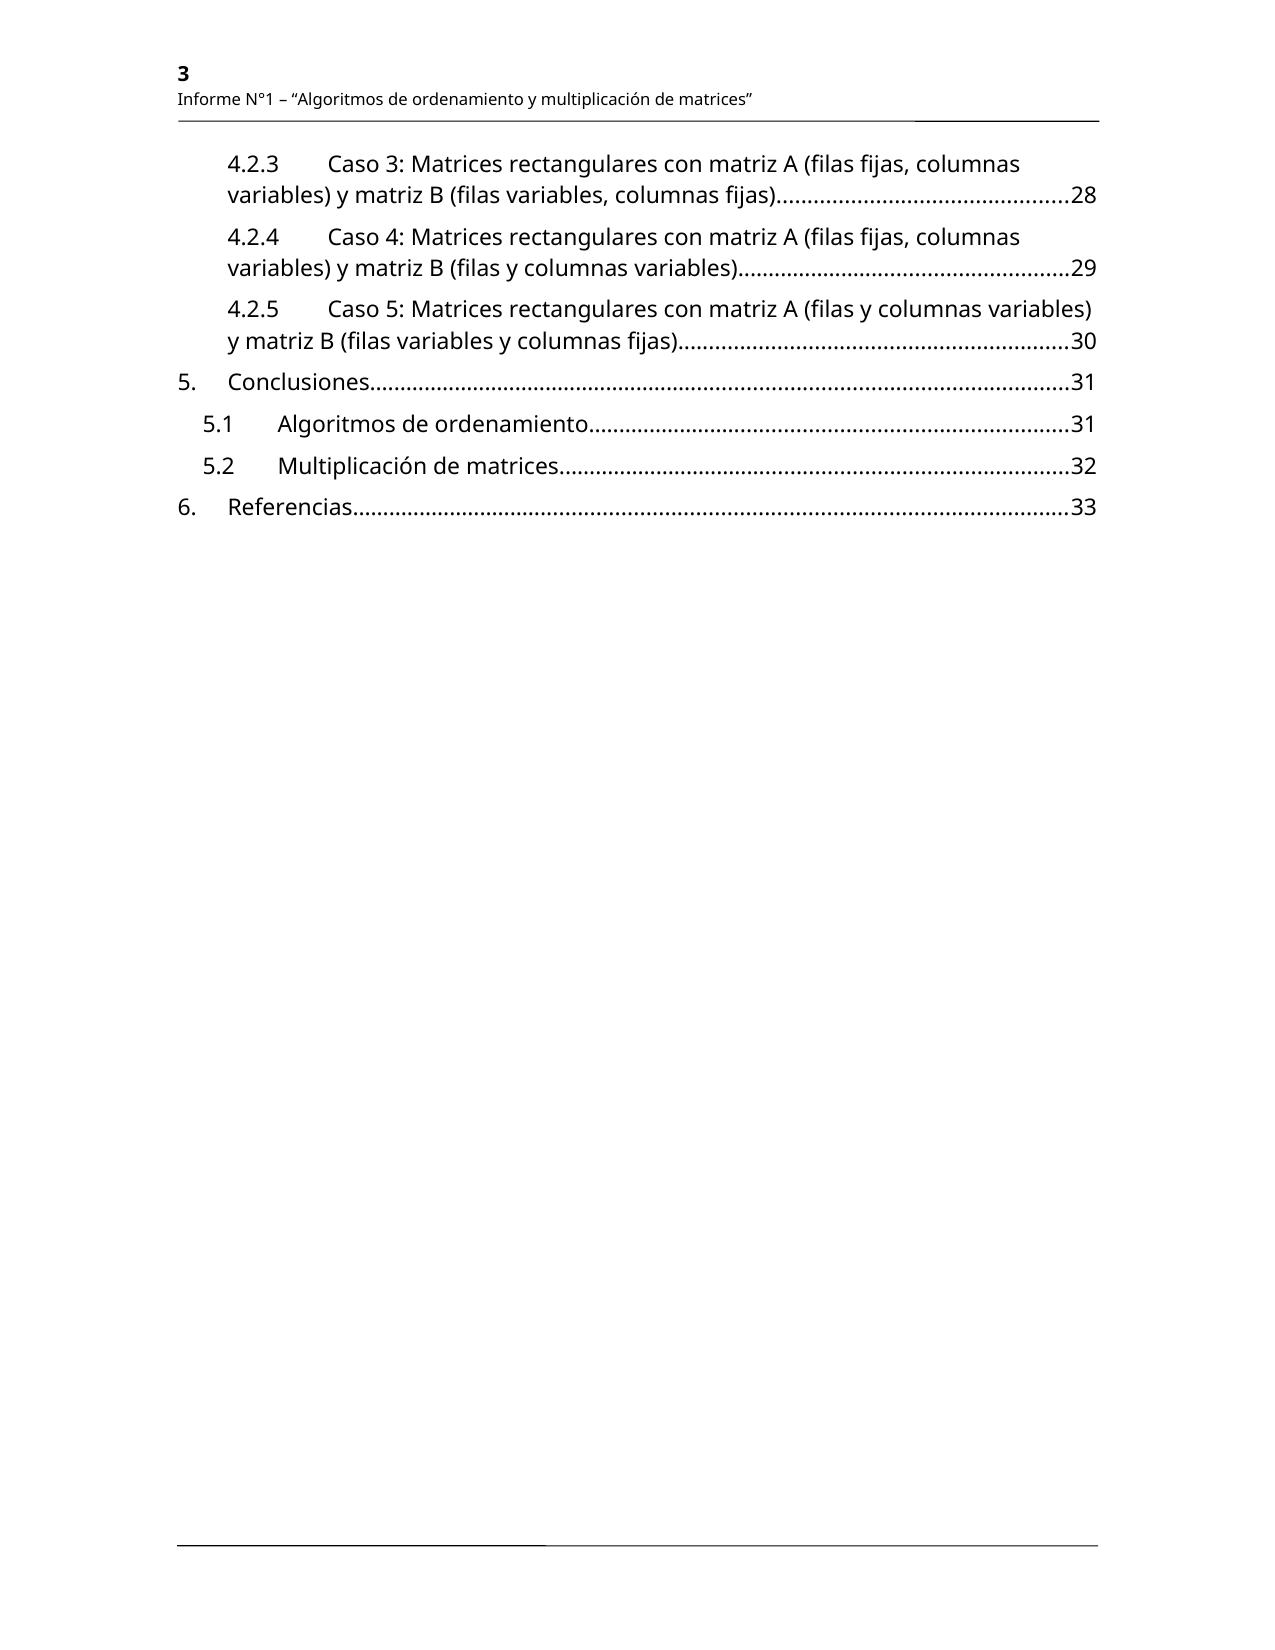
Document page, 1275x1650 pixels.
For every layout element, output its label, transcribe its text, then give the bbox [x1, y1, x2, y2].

text 6. Referencias 33 [177, 491, 1098, 523]
text 5.1 Algoritmos de ordenamiento 31 [202, 408, 1098, 439]
text 4.2.3 Caso 3: Matrices rectangulares con matriz A (filas fijas, columnas variables) y matriz B (filas variables, columnas fijas) 28 [227, 148, 1098, 210]
text 5. Conclusiones 31 [177, 366, 1098, 398]
text 4.2.4 Caso 4: Matrices rectangulares con matriz A (filas fijas, columnas variables) y matriz B (filas y columnas variables) 29 [227, 221, 1098, 283]
text 4.2.5 Caso 5: Matrices rectangulares con matriz A (filas y columnas variables) y matriz B (filas variables y columnas fijas) 30 [227, 293, 1098, 356]
text 5.2 Multiplicación de matrices 32 [202, 450, 1098, 481]
